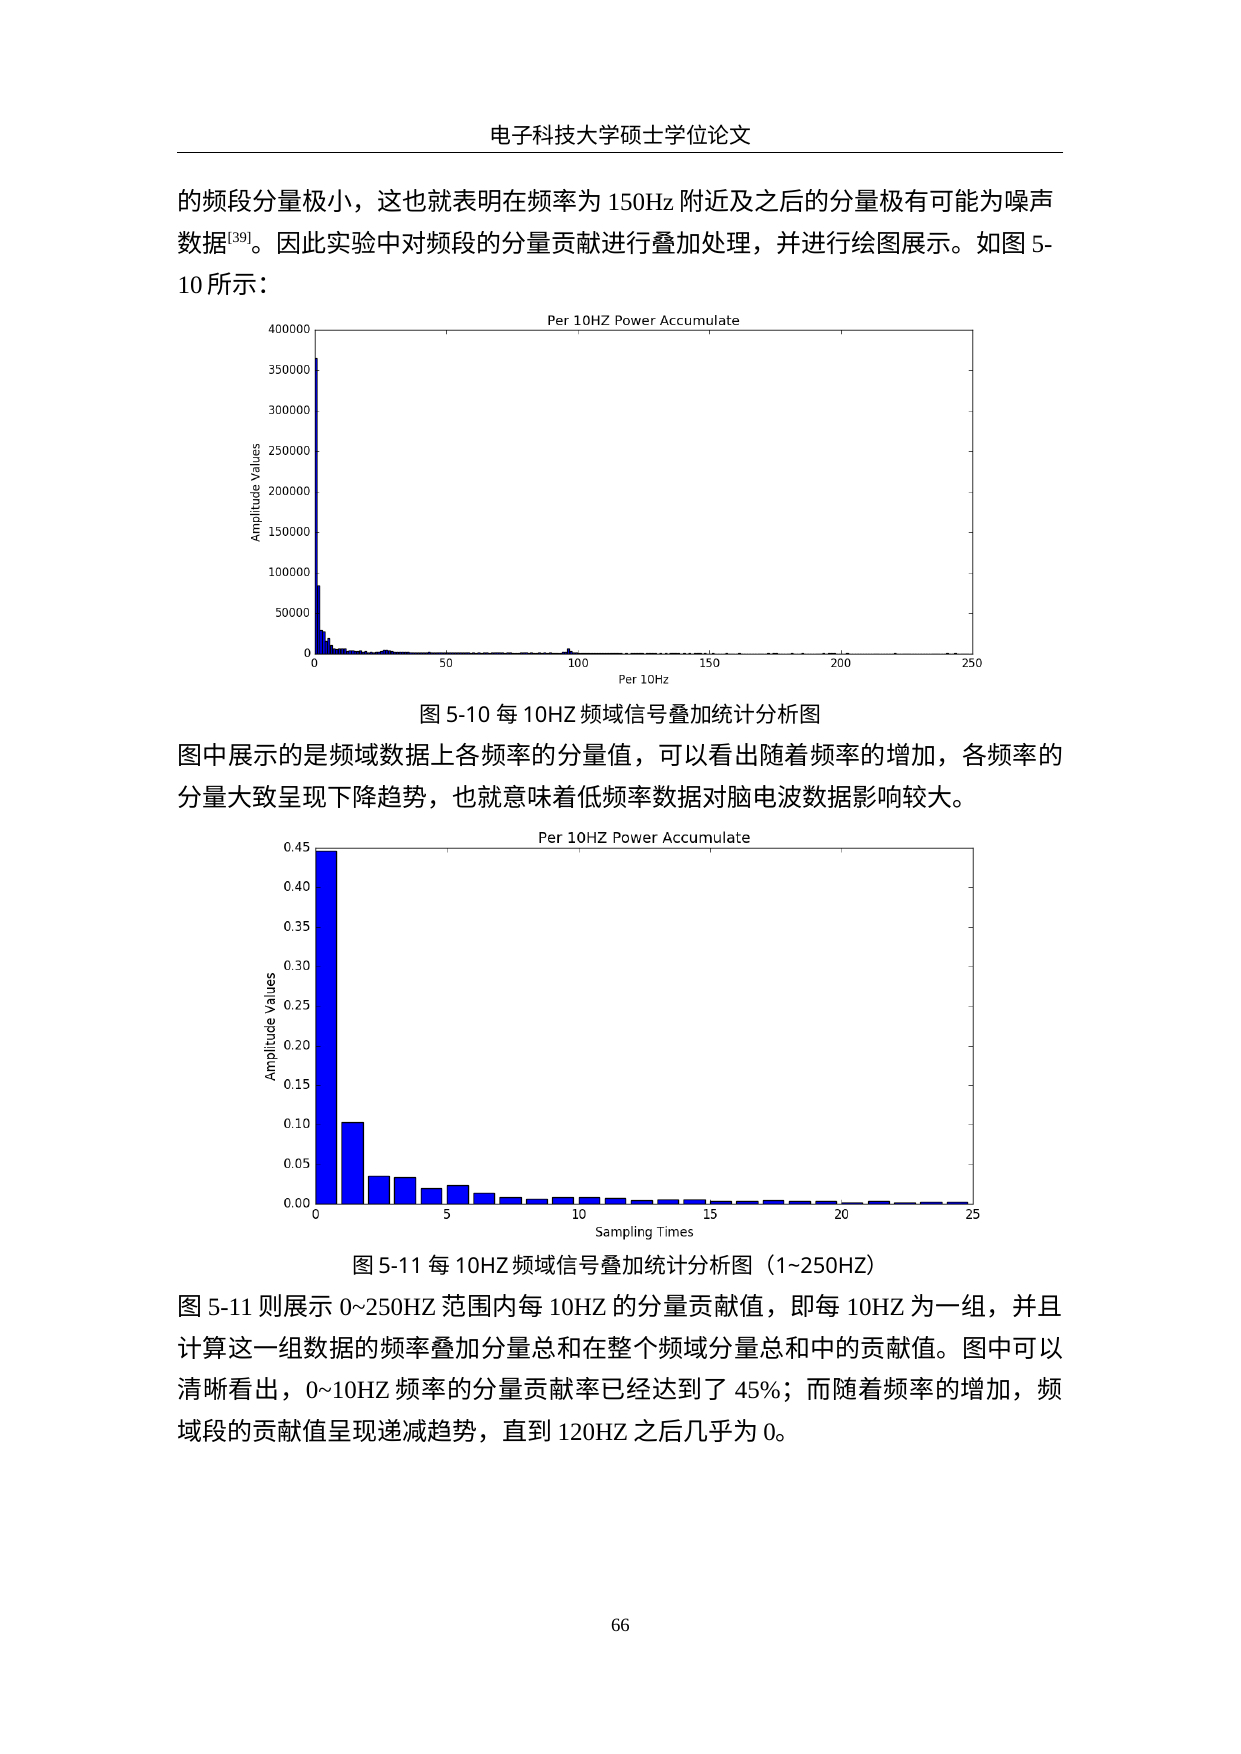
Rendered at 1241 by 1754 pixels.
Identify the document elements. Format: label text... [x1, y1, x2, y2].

picture [233, 302, 1007, 690]
text 图中展示的是频域数据上各频率的分量值，可以看出随着频率的增加，各频率的分量大致呈现下降趋势，也就意味着低频率数据对脑电波数据影响较大。 [177, 731, 1063, 814]
text 图5-10 每10HZ频域信号叠加统计分析图 [177, 689, 1063, 731]
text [177, 177, 1063, 302]
text 图5-11则展示0~250HZ范围内每10HZ的分量贡献值，即每10HZ为一组，并且计算这一组数据的频率叠加分量总和在整个频域分量总和中的贡献值。图中可以清晰看出，0~10HZ频率的分量贡献率已经达到了45%；而随着频率的增加，频域段的贡献值呈现递减趋势，直到120HZ之后几乎为0。 [177, 1282, 1063, 1449]
picture [247, 814, 993, 1241]
text 图5-11 每10HZ频域信号叠加统计分析图（1~250HZ） [177, 1241, 1063, 1282]
